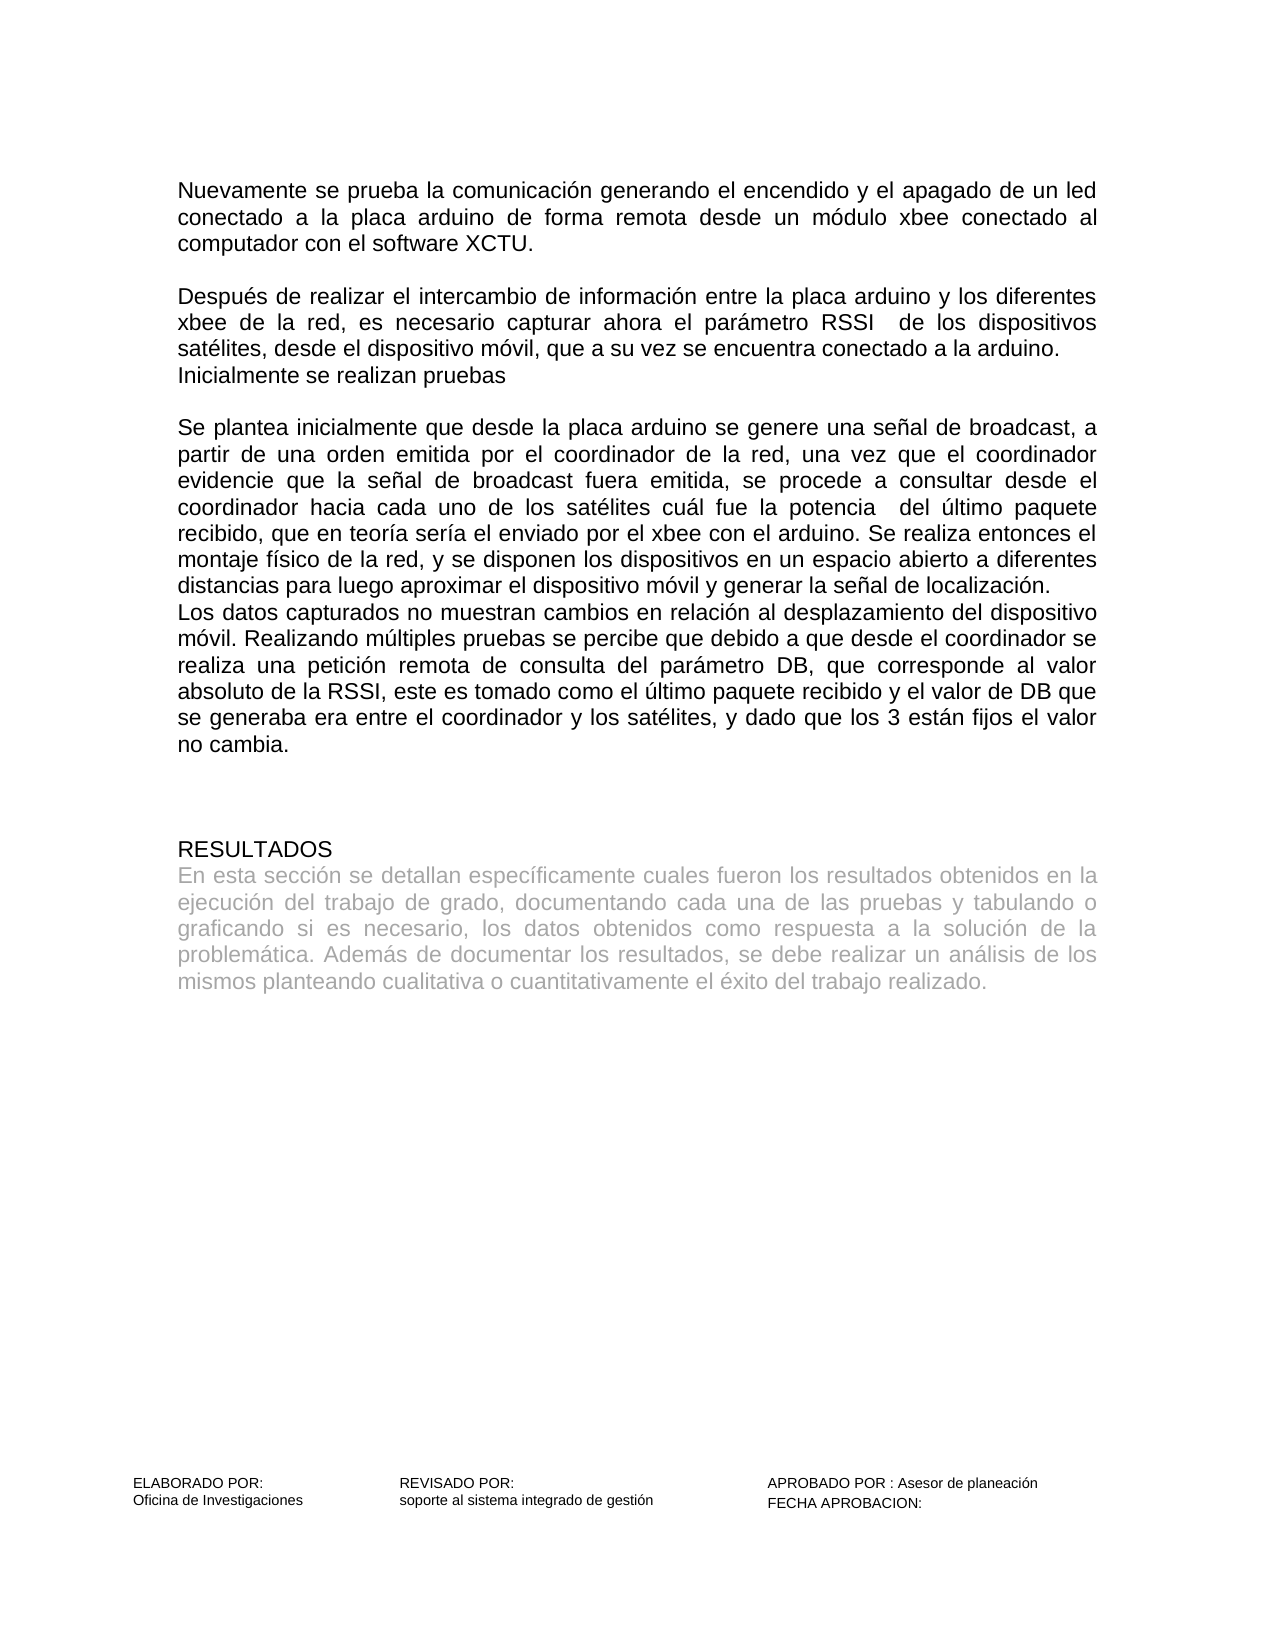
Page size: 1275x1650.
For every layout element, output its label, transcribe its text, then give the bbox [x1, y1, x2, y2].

text Se plantea inicialmente que desde la placa arduino se genere una señal de broadcast, a partir de una orden emitida por el coordinador de la red, una vez que el coordinador evidencie que la señal de broadcast fuera emitida, se procede a consultar desde el coordinador hacia cada uno de los satélites cuál fue la potencia del último paquete recibido, que en teoría sería el enviado por el xbee con el arduino. Se realiza entonces el montaje físico de la red, y se disponen los dispositivos en un espacio abierto a diferentes distancias para luego aproximar el dispositivo móvil y generar la señal de localización. [177, 414, 1098, 599]
text Después de realizar el intercambio de información entre la placa arduino y los diferentes xbee de la red, es necesario capturar ahora el parámetro RSSI de los dispositivos satélites, desde el dispositivo móvil, que a su vez se encuentra conectado a la arduino. [177, 283, 1098, 362]
text Nuevamente se prueba la comunicación generando el encendido y el apagado de un led conectado a la placa arduino de forma remota desde un módulo xbee conectado al computador con el software XCTU. [177, 177, 1098, 256]
text En esta sección se detallan específicamente cuales fueron los resultados obtenidos en la ejecución del trabajo de grado, documentando cada una de las pruebas y tabulando o graficando si es necesario, los datos obtenidos como respuesta a la solución de la problemática. Además de documentar los resultados, se debe realizar un análisis de los mismos planteando cualitativa o cuantitativamente el éxito del trabajo realizado. [177, 862, 1098, 994]
text Los datos capturados no muestran cambios en relación al desplazamiento del dispositivo móvil. Realizando múltiples pruebas se percibe que debido a que desde el coordinador se realiza una petición remota de consulta del parámetro DB, que corresponde al valor absoluto de la RSSI, este es tomado como el último paquete recibido y el valor de DB que se generaba era entre el coordinador y los satélites, y dado que los 3 están fijos el valor no cambia. [177, 599, 1098, 757]
text RESULTADOS [177, 836, 1098, 862]
text Inicialmente se realizan pruebas [177, 362, 1098, 388]
